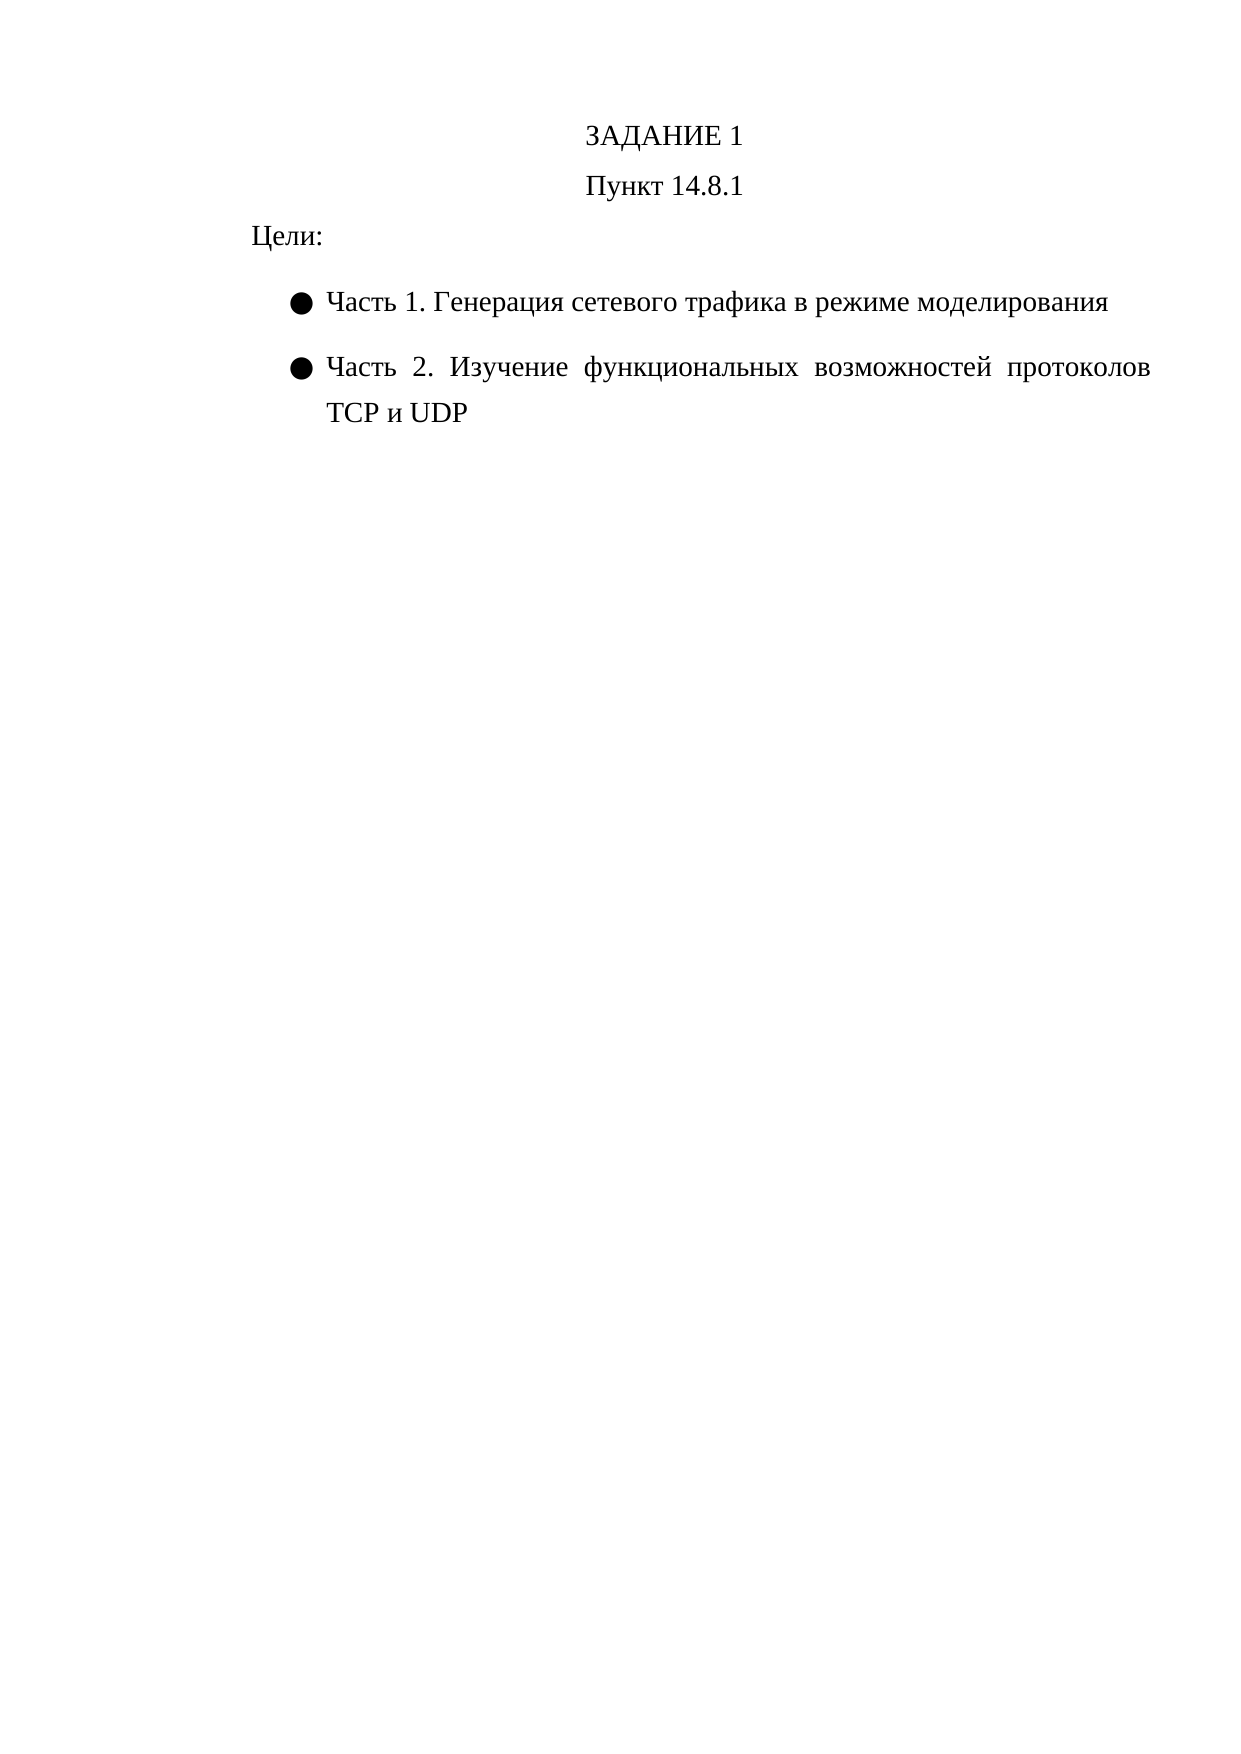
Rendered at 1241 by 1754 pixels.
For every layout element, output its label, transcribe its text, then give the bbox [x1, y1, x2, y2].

list Часть 2. Изучение функциональных возможностей протоколов TCP и UDP [288, 333, 1152, 429]
list Часть 1. Генерация сетевого трафика в режиме моделирования [288, 269, 1152, 328]
text Пункт 14.8.1 [177, 168, 1152, 202]
text Цели: [177, 218, 1152, 252]
subtitle ЗАДАНИЕ 1 [177, 118, 1152, 152]
